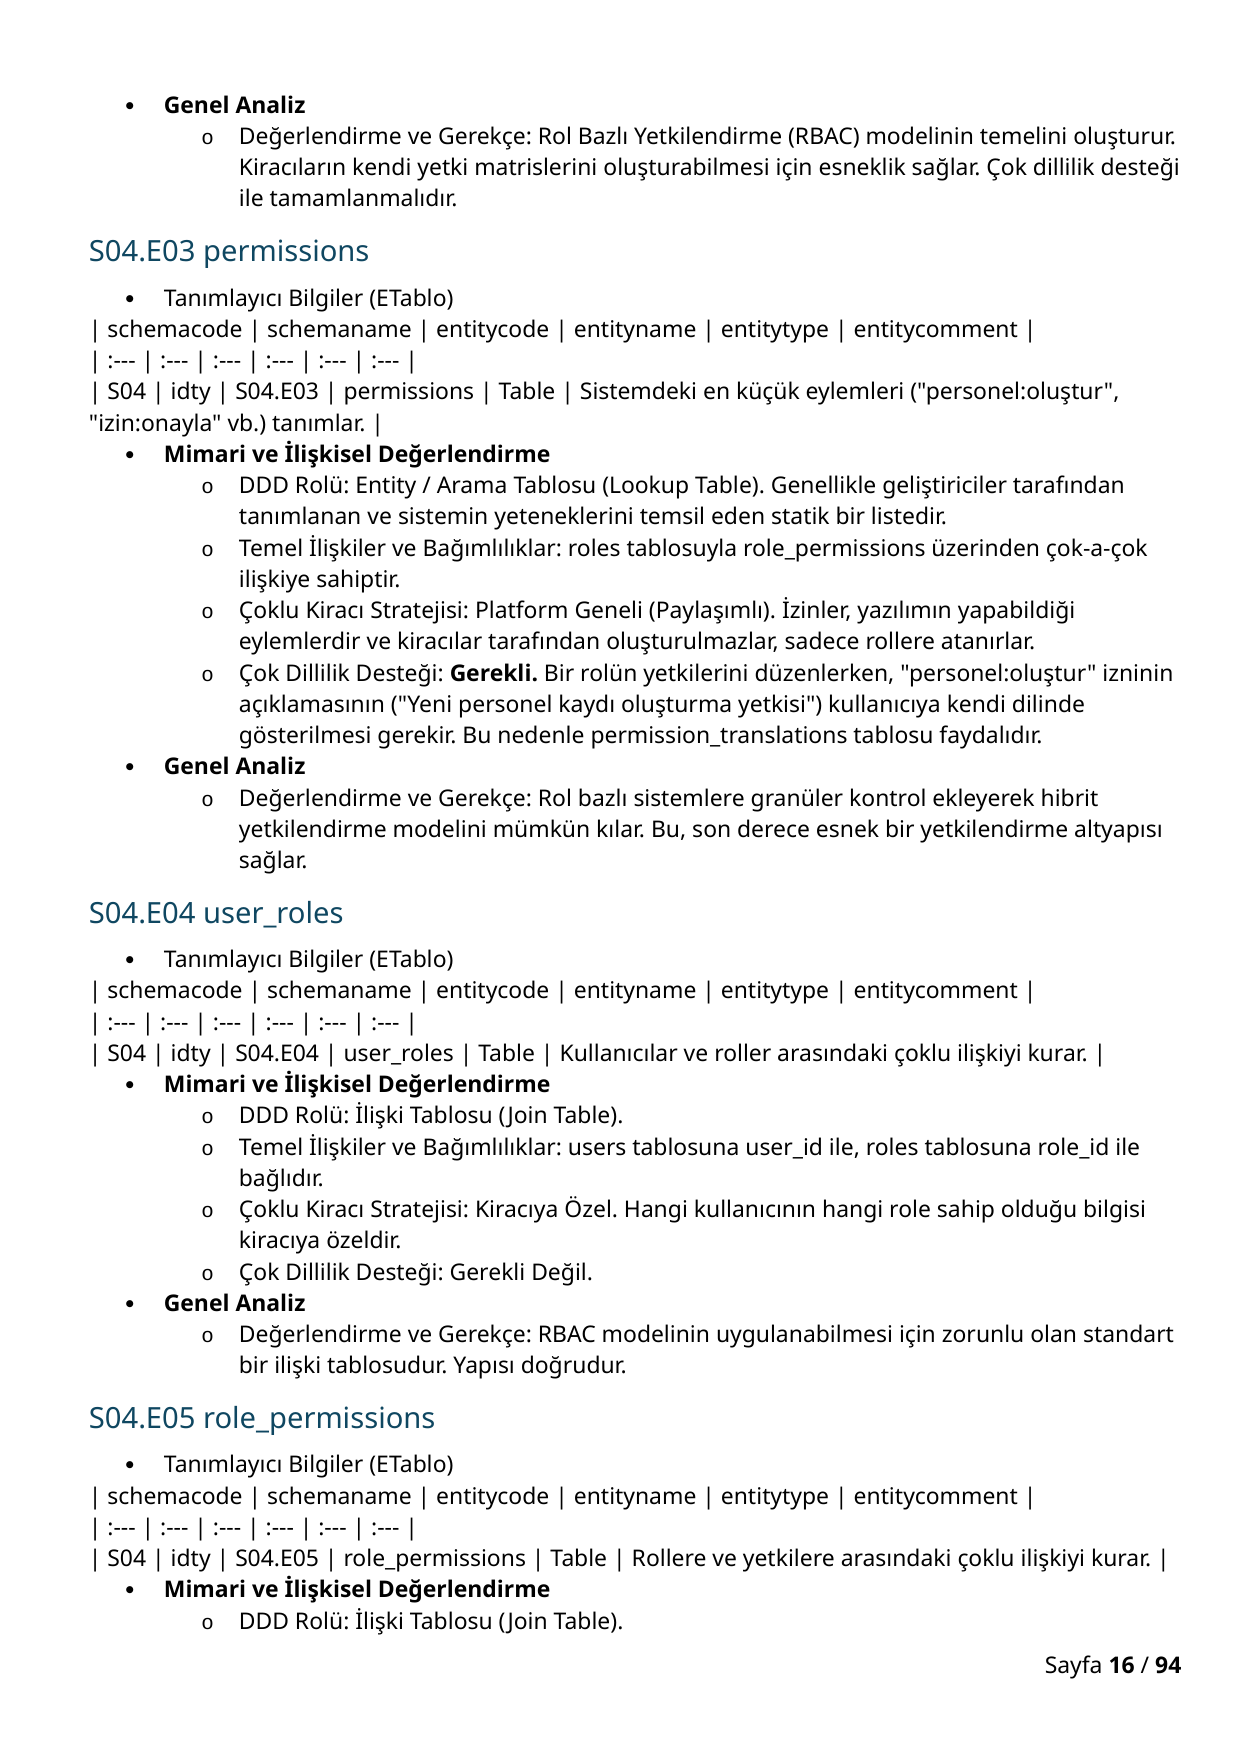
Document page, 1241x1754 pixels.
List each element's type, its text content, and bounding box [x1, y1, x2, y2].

text | :--- | :--- | :--- | :--- | :--- | :--- | [89, 1511, 1181, 1542]
list DDD Rolü: İlişki Tablosu (Join Table). [201, 1099, 1181, 1131]
list Genel Analiz [126, 89, 1181, 120]
text | S04 | idty | S04.E05 | role_permissions | Table | Rollere ve yetkilere arasındaki çoklu ilişkiyi kurar. | [89, 1542, 1181, 1573]
list Mimari ve İlişkisel Değerlendirme [126, 438, 1181, 469]
list Değerlendirme ve Gerekçe: RBAC modelinin uygulanabilmesi için zorunlu olan standart bir ilişki tablosudur. Yapısı doğrudur. [201, 1318, 1181, 1381]
list Temel İlişkiler ve Bağımlılıklar: users tablosuna user_id ile, roles tablosuna role_id ile bağlıdır. [201, 1131, 1181, 1193]
list Çoklu Kiracı Stratejisi: Kiracıya Özel. Hangi kullanıcının hangi role sahip olduğu bilgisi kiracıya özeldir. [201, 1193, 1181, 1256]
text | schemacode | schemaname | entitycode | entityname | entitytype | entitycomment | [89, 1479, 1181, 1511]
list Mimari ve İlişkisel Değerlendirme [126, 1573, 1181, 1604]
list Mimari ve İlişkisel Değerlendirme [126, 1068, 1181, 1099]
list Temel İlişkiler ve Bağımlılıklar: roles tablosuyla role_permissions üzerinden çok-a-çok ilişkiye sahiptir. [201, 531, 1181, 594]
list Değerlendirme ve Gerekçe: Rol bazlı sistemlere granüler kontrol ekleyerek hibrit yetkilendirme modelini mümkün kılar. Bu, son derece esnek bir yetkilendirme altyapısı sağlar. [201, 781, 1181, 875]
subtitle S04.E04 user_roles [89, 892, 1181, 932]
text | S04 | idty | S04.E04 | user_roles | Table | Kullanıcılar ve roller arasındaki çoklu ilişkiyi kurar. | [89, 1037, 1181, 1068]
text | S04 | idty | S04.E03 | permissions | Table | Sistemdeki en küçük eylemleri ("personel:oluştur", "izin:onayla" vb.) tanımlar. | [89, 375, 1181, 438]
list Genel Analiz [126, 750, 1181, 781]
subtitle S04.E05 role_permissions [89, 1397, 1181, 1437]
list Değerlendirme ve Gerekçe: Rol Bazlı Yetkilendirme (RBAC) modelinin temelini oluşturur. Kiracıların kendi yetki matrislerini oluşturabilmesi için esneklik sağlar. Çok dillilik desteği ile tamamlanmalıdır. [201, 120, 1181, 214]
text | :--- | :--- | :--- | :--- | :--- | :--- | [89, 344, 1181, 375]
list Tanımlayıcı Bilgiler (ETablo) [126, 943, 1181, 974]
list Tanımlayıcı Bilgiler (ETablo) [126, 281, 1181, 313]
list Genel Analiz [126, 1287, 1181, 1318]
text | schemacode | schemaname | entitycode | entityname | entitytype | entitycomment | [89, 974, 1181, 1006]
list DDD Rolü: İlişki Tablosu (Join Table). [201, 1604, 1181, 1636]
subtitle S04.E03 permissions [89, 230, 1181, 270]
list Çok Dillilik Desteği: Gerekli Değil. [201, 1256, 1181, 1287]
list DDD Rolü: Entity / Arama Tablosu (Lookup Table). Genellikle geliştiriciler tarafından tanımlanan ve sistemin yeteneklerini temsil eden statik bir listedir. [201, 469, 1181, 531]
text | :--- | :--- | :--- | :--- | :--- | :--- | [89, 1006, 1181, 1037]
list Tanımlayıcı Bilgiler (ETablo) [126, 1448, 1181, 1479]
list Çok Dillilik Desteği: Gerekli. Bir rolün yetkilerini düzenlerken, "personel:oluştur" izninin açıklamasının ("Yeni personel kaydı oluşturma yetkisi") kullanıcıya kendi dilinde gösterilmesi gerekir. Bu nedenle permission_translations tablosu faydalıdır. [201, 656, 1181, 750]
list Çoklu Kiracı Stratejisi: Platform Geneli (Paylaşımlı). İzinler, yazılımın yapabildiği eylemlerdir ve kiracılar tarafından oluşturulmazlar, sadece rollere atanırlar. [201, 594, 1181, 656]
text | schemacode | schemaname | entitycode | entityname | entitytype | entitycomment | [89, 313, 1181, 344]
